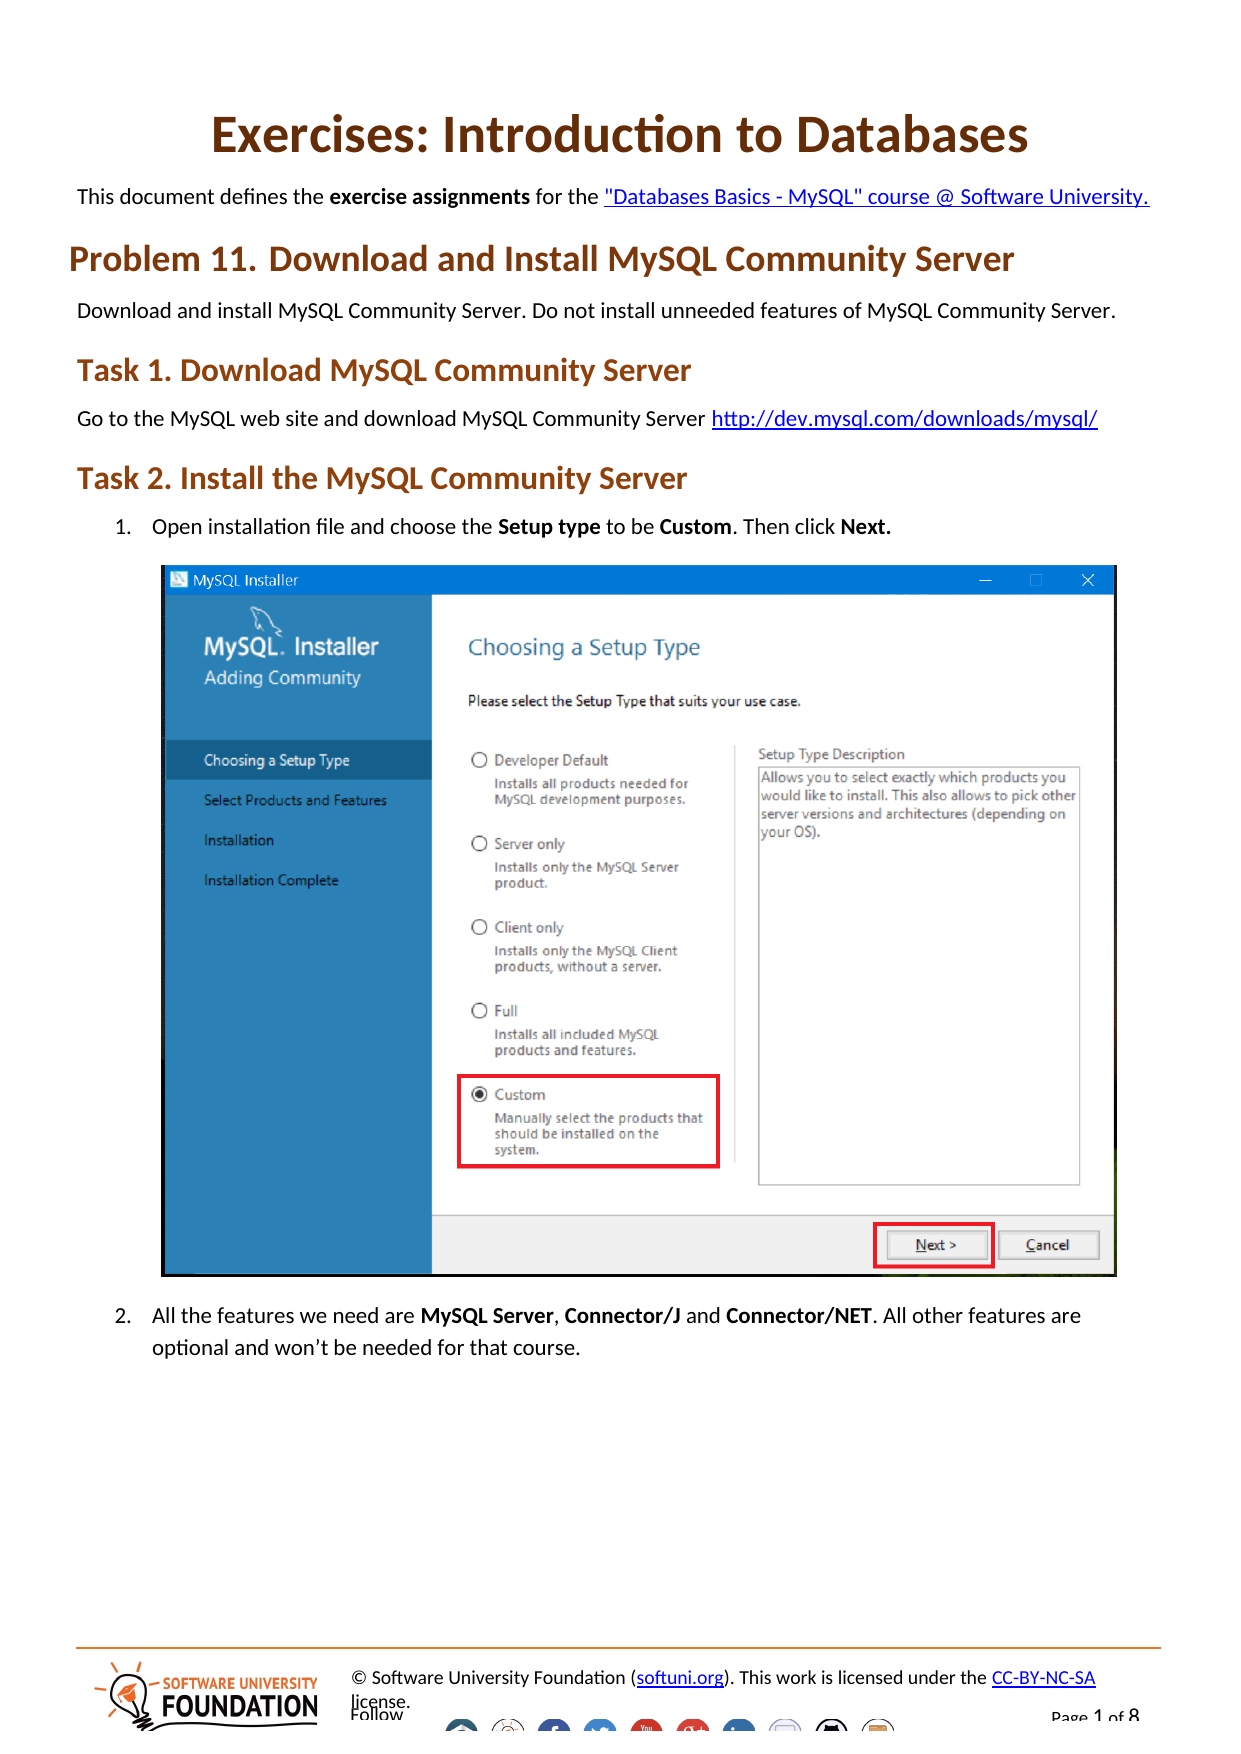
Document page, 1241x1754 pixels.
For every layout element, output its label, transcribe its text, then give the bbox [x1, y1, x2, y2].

subtitle Task 1. Download MySQL Community Server [77, 349, 1163, 390]
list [114, 1301, 1163, 1361]
picture [161, 565, 1117, 1277]
picture [445, 1719, 478, 1731]
picture [491, 1719, 524, 1731]
picture [676, 1719, 709, 1731]
list Open installation file and choose the Setup type to be Custom. Then click Next. [114, 512, 1163, 540]
subtitle Download and Install MySQL Community Server [69, 235, 1163, 281]
picture [861, 1719, 894, 1731]
subtitle Task 2. Install the MySQL Community Server [77, 457, 1163, 498]
picture [722, 1719, 756, 1731]
picture [537, 1719, 571, 1731]
picture [815, 1719, 848, 1731]
text Download and install MySQL Community Server. Do not install unneeded features of MySQL Community Server. [77, 296, 1163, 324]
text Go to the MySQL web site and download MySQL Community Server http://dev.mysql.com/downloads/mysql/ [77, 404, 1163, 432]
subtitle Exercises: Introduction to Databases [77, 99, 1163, 166]
picture [583, 1719, 617, 1731]
picture [93, 1661, 318, 1731]
picture [768, 1719, 802, 1731]
text This document defines the exercise assignments for the "Databases Basics - MySQL" course @ Software University. [77, 182, 1163, 210]
picture [630, 1719, 663, 1731]
